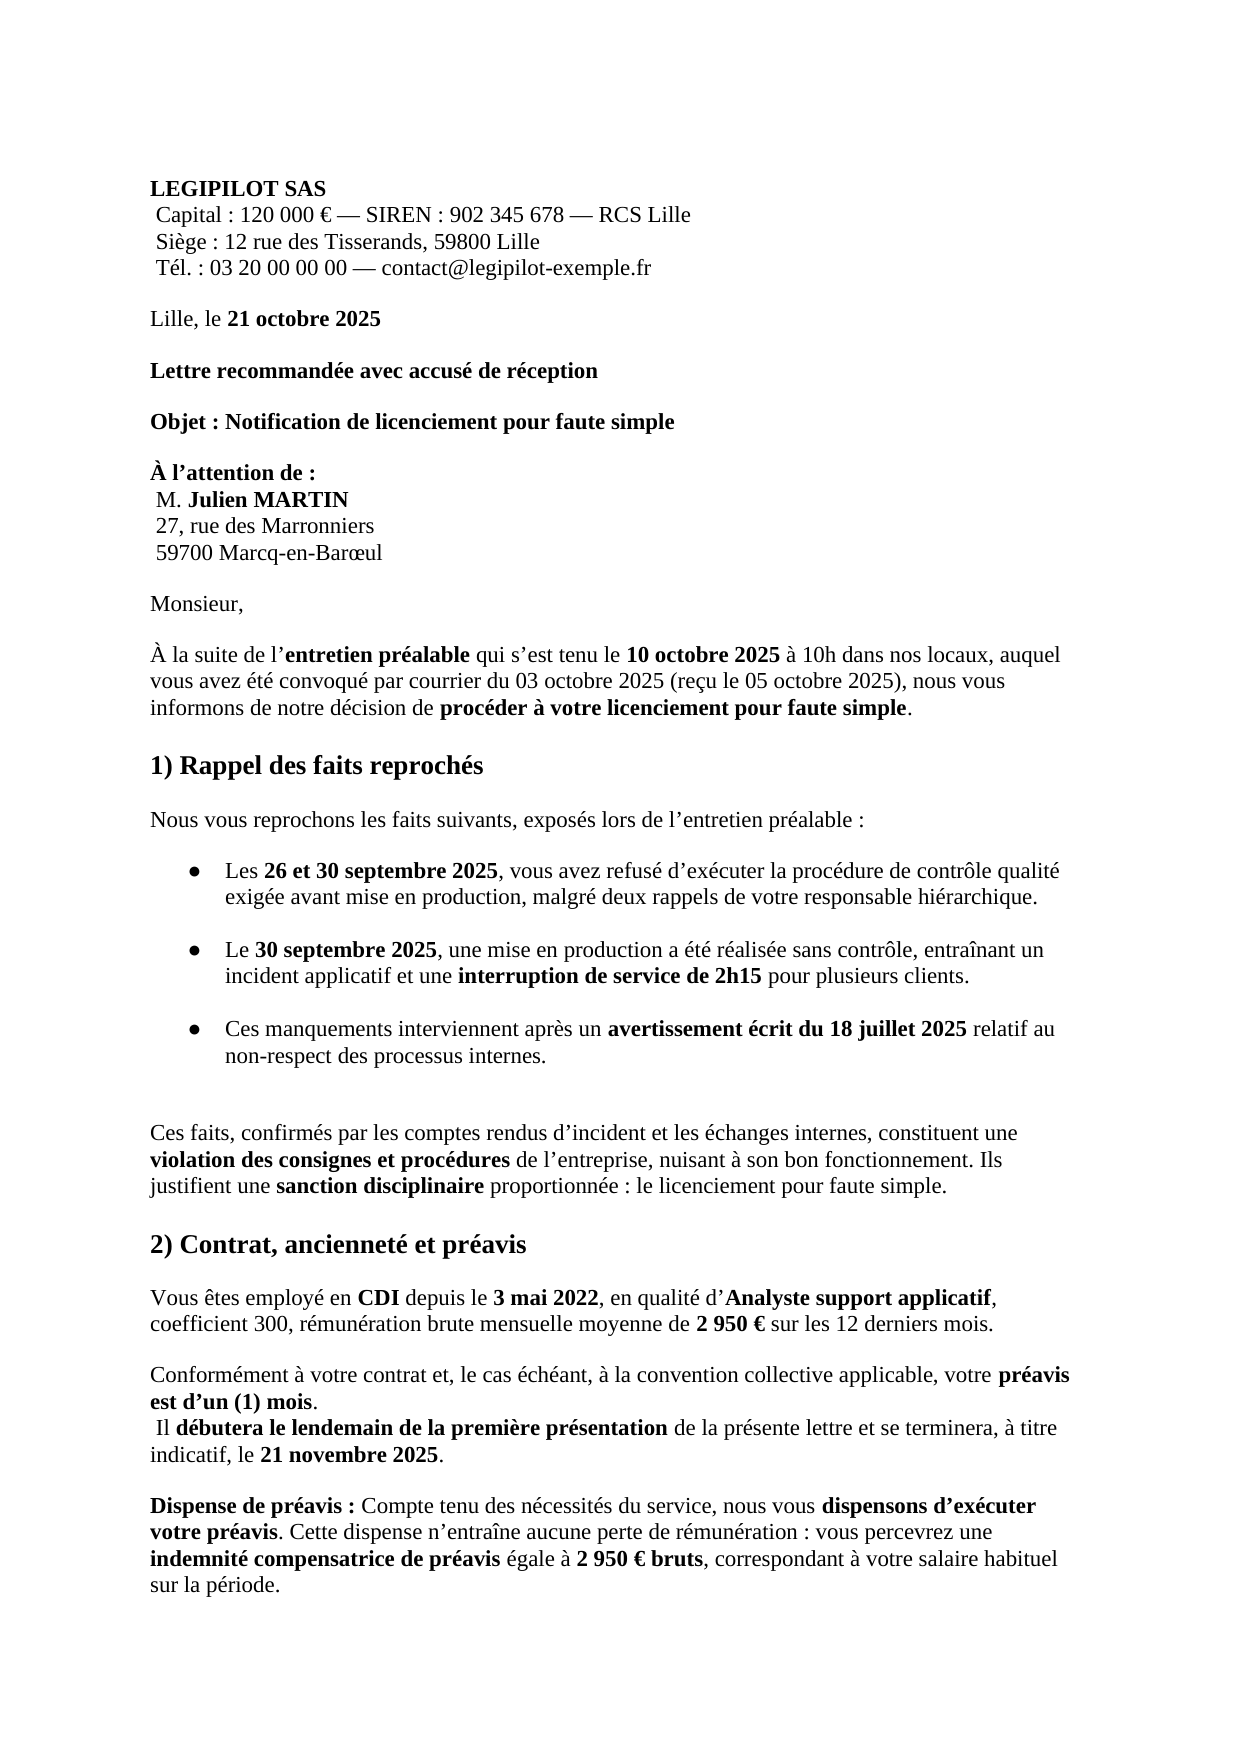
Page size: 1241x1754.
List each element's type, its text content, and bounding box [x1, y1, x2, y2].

text Conformément à votre contrat et, le cas échéant, à la convention collective applicable, votre préavis est d’un (1) mois. Il débutera le lendemain de la première présentation de la présente lettre et se terminera, à titre indicatif, le 21 novembre 2025. [150, 1362, 1090, 1467]
subtitle 2) Contrat, ancienneté et préavis [150, 1228, 1090, 1259]
text À la suite de l’entretien préalable qui s’est tenu le 10 octobre 2025 à 10h dans nos locaux, auquel vous avez été convoqué par courrier du 03 octobre 2025 (reçu le 05 octobre 2025), nous vous informons de notre décision de procéder à votre licenciement pour faute simple. [150, 641, 1090, 720]
text LEGIPILOT SAS Capital : 120 000 € — SIREN : 902 345 678 — RCS Lille Siège : 12 rue des Tisserands, 59800 Lille Tél. : 03 20 00 00 00 — contact@legipilot-exemple.fr [150, 175, 1090, 280]
text Dispense de préavis : Compte tenu des nécessités du service, nous vous dispensons d’exécuter votre préavis. Cette dispense n’entraîne aucune perte de rémunération : vous percevrez une indemnité compensatrice de préavis égale à 2 950 € bruts, correspondant à votre salaire habituel sur la période. [150, 1492, 1090, 1597]
text Vous êtes employé en CDI depuis le 3 mai 2022, en qualité d’Analyste support applicatif, coefficient 300, rémunération brute mensuelle moyenne de 2 950 € sur les 12 derniers mois. [150, 1284, 1090, 1337]
subtitle 1) Rappel des faits reprochés [150, 749, 1090, 781]
list Ces manquements interviennent après un avertissement écrit du 18 juillet 2025 relatif au non-respect des processus internes. [187, 1015, 1090, 1094]
text Nous vous reprochons les faits suivants, exposés lors de l’entretien préalable : [150, 806, 1090, 832]
text À l’attention de : M. Julien MARTIN 27, rue des Marronniers 59700 Marcq-en-Barœul [150, 459, 1090, 565]
text Lille, le 21 octobre 2025 [150, 305, 1090, 332]
text Objet : Notification de licenciement pour faute simple [150, 408, 1090, 434]
text Lettre recommandée avec accusé de réception [150, 357, 1090, 383]
text Monsieur, [150, 590, 1090, 616]
text Ces faits, confirmés par les comptes rendus d’incident et les échanges internes, constituent une violation des consignes et procédures de l’entreprise, nuisant à son bon fonctionnement. Ils justifient une sanction disciplinaire proportionnée : le licenciement pour faute simple. [150, 1119, 1090, 1198]
list Le 30 septembre 2025, une mise en production a été réalisée sans contrôle, entraînant un incident applicatif et une interruption de service de 2h15 pour plusieurs clients. [187, 936, 1090, 1015]
list Les 26 et 30 septembre 2025, vous avez refusé d’exécuter la procédure de contrôle qualité exigée avant mise en production, malgré deux rappels de votre responsable hiérarchique. [187, 857, 1090, 936]
